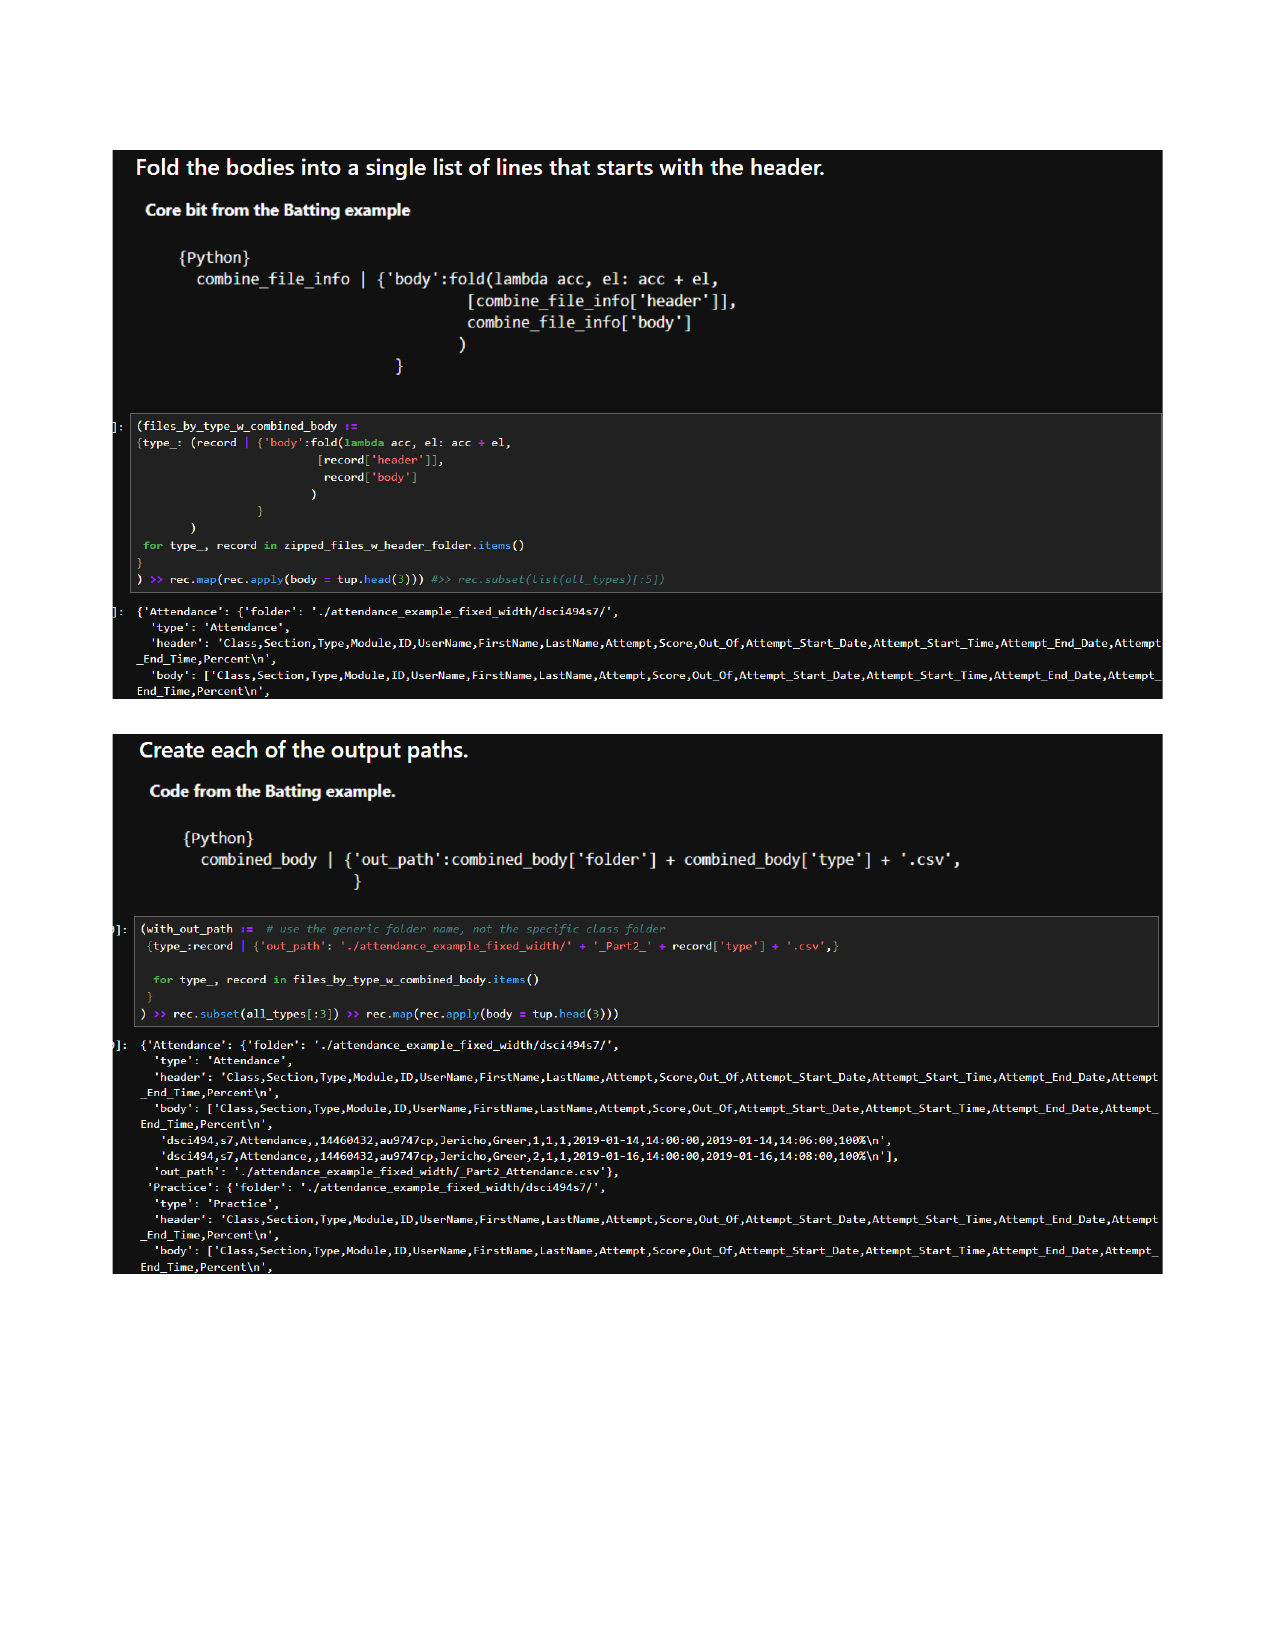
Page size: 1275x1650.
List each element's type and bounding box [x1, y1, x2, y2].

picture [112, 150, 1163, 699]
picture [112, 734, 1163, 1274]
